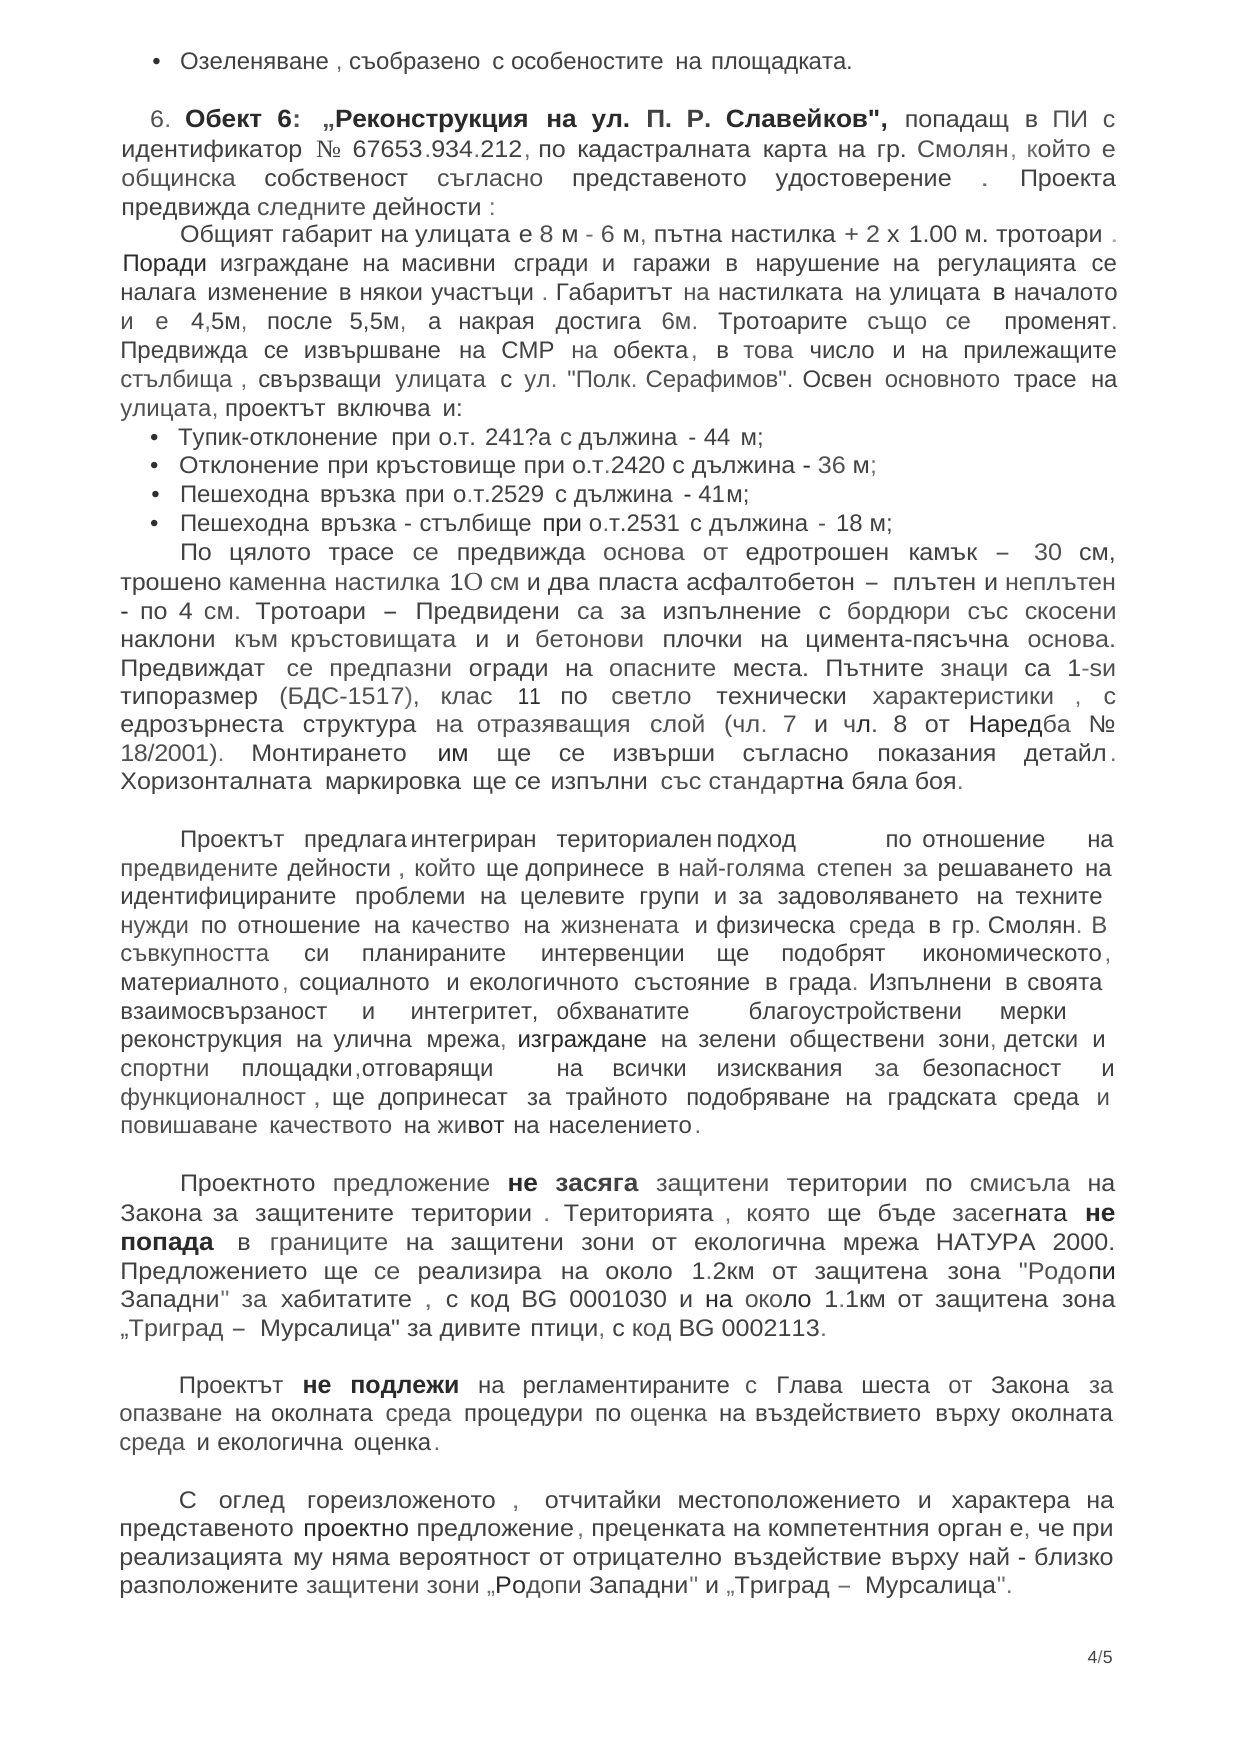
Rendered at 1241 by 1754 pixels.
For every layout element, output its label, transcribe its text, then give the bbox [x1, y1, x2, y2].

text 6. Обект 6: „Реконструкция на ул. П. Р. Славейков", попадащ в ПИ с идентификатор № 67653.934.212, по кадастралната карта на гр. Смолян, който е общинска собственост съгласно представеното удостоверение . Проекта предвижда следните дейности : [121, 103, 1116, 220]
list Озеленяване , съобразено с особеностите на площадката. [152, 47, 1132, 74]
text Общият габарит на улицата е 8 м - 6 м, пътна настилка + 2 х 1.00 м. тротоари . [122, 222, 1132, 247]
text Проектното предложение не засяга защитени територии по смисъла на Закона за защитените територии . Територията , която ще бъде засегната не попада в границите на защитени зони от екологична мрежа НАТУРА 2000. Предложението ще се реализира на около 1.2км от защитена зона "Родопи Западни" за хабитатите , с код BG 0001030 и на около 1.1км от защитена зона „Триград - Мурсалица" за дивите птици, с код BG 0002113. [120, 1168, 1116, 1341]
text Поради изграждане на масивни сгради и гаражи в нарушение на регулацията се налага изменение в някои участъци . Габаритът на настилката на улицата в началото и е 4,5м, после 5,5м, а накрая достига 6м. Тротоарите също се променят. Предвижда се извършване на СМР на обекта, в това число и на прилежащите стълбища , свързващи улицата с ул. "Полк. Серафимов". Освен основното трасе на улицата, проектът включва и: [120, 248, 1117, 422]
text Проектът предлага интегриран териториален подход по отношение на предвидените дейности , който ще допринесе в най-голяма степен за решаването на идентифицираните проблеми на целевите групи и за задоволяването на техните нужди по отношение на качество на жизнената и физическа среда в гр. Смолян. В съвкупността си планираните интервенции ще подобрят икономическото, материалното, социалното и екологичното състояние в града. Изпълнени в своята взаимосвързаност и интегритет, обхванатите благоустройствени мерки реконструкция на улична мрежа, изграждане на зелени обществени зони, детски и спортни площадки, отговарящи на всички изисквания за безопасност и функционалност , ще допринесат за трайното подобряване на градската среда и повишаване качеството на живот на населението. [120, 825, 1116, 1139]
list Тупик-отклонение при о.т. 241?а с дължина - 44 м; [150, 423, 1132, 451]
text 4/5 [108, 1647, 1112, 1667]
text С оглед гореизложеното , отчитайки местоположението и характера на представеното проектно предложение, преценката на компетентния орган е, че при реализацията му няма вероятност от отрицателно въздействие върху най - близко разположените защитени зони „Родопи Западни" и „Триград - Мурсалица". [119, 1486, 1114, 1598]
text Проектът не подлежи на регламентираните с Глава шеста от Закона за опазване на околната среда процедури по оценка на въздействието върху околната среда и екологична оценка. [119, 1370, 1113, 1455]
list Пешеходна връзка - стълбище при о.т.2531 с дължина - 18 м; [150, 509, 1132, 536]
list Пешеходна връзка при о.т.2529 с дължина - 41м; [151, 480, 1132, 507]
list Отклонение при кръстовище при о.т.2420 с дължина - 36 м; [150, 451, 1132, 478]
text По цялото трасе се предвижда основа от едротрошен камък - 30 см, трошено­ каменна настилка 1О см и два пласта асфалтобетон - плътен и неплътен - по 4 см. Тротоари - Предвидени са за изпълнение с бордюри със скосени наклони към кръстовищата и и бетонови плочки на цимента-пясъчна основа. Предвиждат се предпазни огради на опасните места. Пътните знаци са 1-sи типоразмер (БДС-1517), клас 11 по светло технически характеристики , с едрозърнеста структура на отразяващия слой (чл. 7 и чл. 8 от Наредба № 18/2001). Монтирането им ще се извърши съгласно показания детайл. Хоризонталната маркировка ще се изпълни със стандартна бяла боя. [120, 538, 1116, 794]
